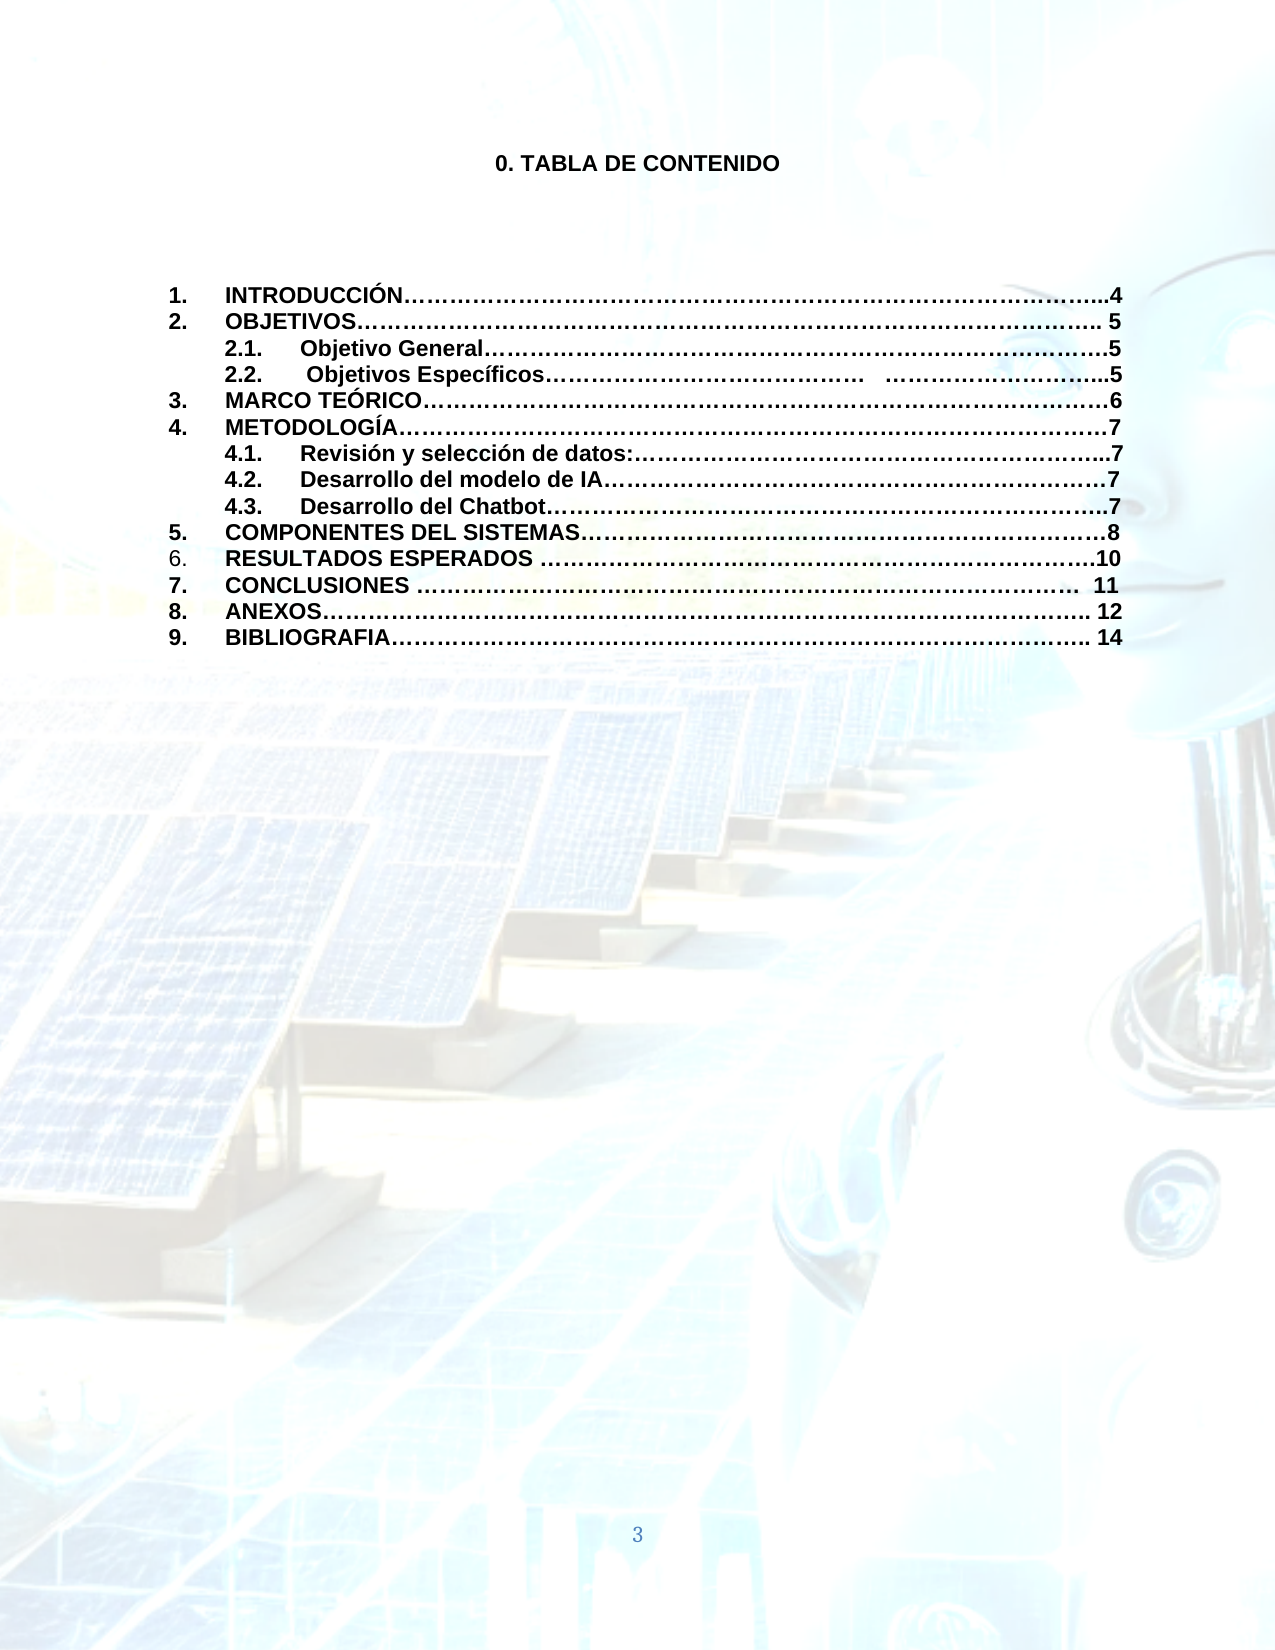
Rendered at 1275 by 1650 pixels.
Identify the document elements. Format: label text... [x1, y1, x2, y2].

list Desarrollo del modelo de IA…………………………………………………………7 [262, 466, 1125, 493]
list Desarrollo del Chatbot………………………………………………………………..7 [262, 493, 1125, 519]
list ANEXOS……………………………………………………………………………………….. 12 [187, 598, 1125, 624]
text 0. TABLA DE CONTENIDO [150, 150, 1125, 176]
list METODOLOGÍA…………………………………………………………………………………7 [187, 413, 1125, 440]
list Objetivos Específicos…………………………………… ………………………...5 [262, 361, 1125, 387]
list Revisión y selección de datos:……………………………………………………...7 [262, 440, 1125, 466]
list BIBLIOGRAFIA……………………………………………………………………………….. 14 [187, 624, 1125, 651]
list CONCLUSIONES …………………………………………………………………………… 11 [187, 572, 1125, 598]
list RESULTADOS ESPERADOS ……………………………………………………………….10 [187, 545, 1125, 572]
list MARCO TEÓRICO………………………………………………………………………………6 [187, 387, 1125, 413]
list OBJETIVOS…………………………………………………………………………………….. 5 [187, 308, 1125, 334]
list Objetivo General……………………………………………………………………….5 [262, 334, 1125, 361]
list INTRODUCCIÓN………………………………………………………………………………...4 [187, 282, 1125, 308]
list COMPONENTES DEL SISTEMAS……………………………………………………………8 [187, 519, 1125, 545]
